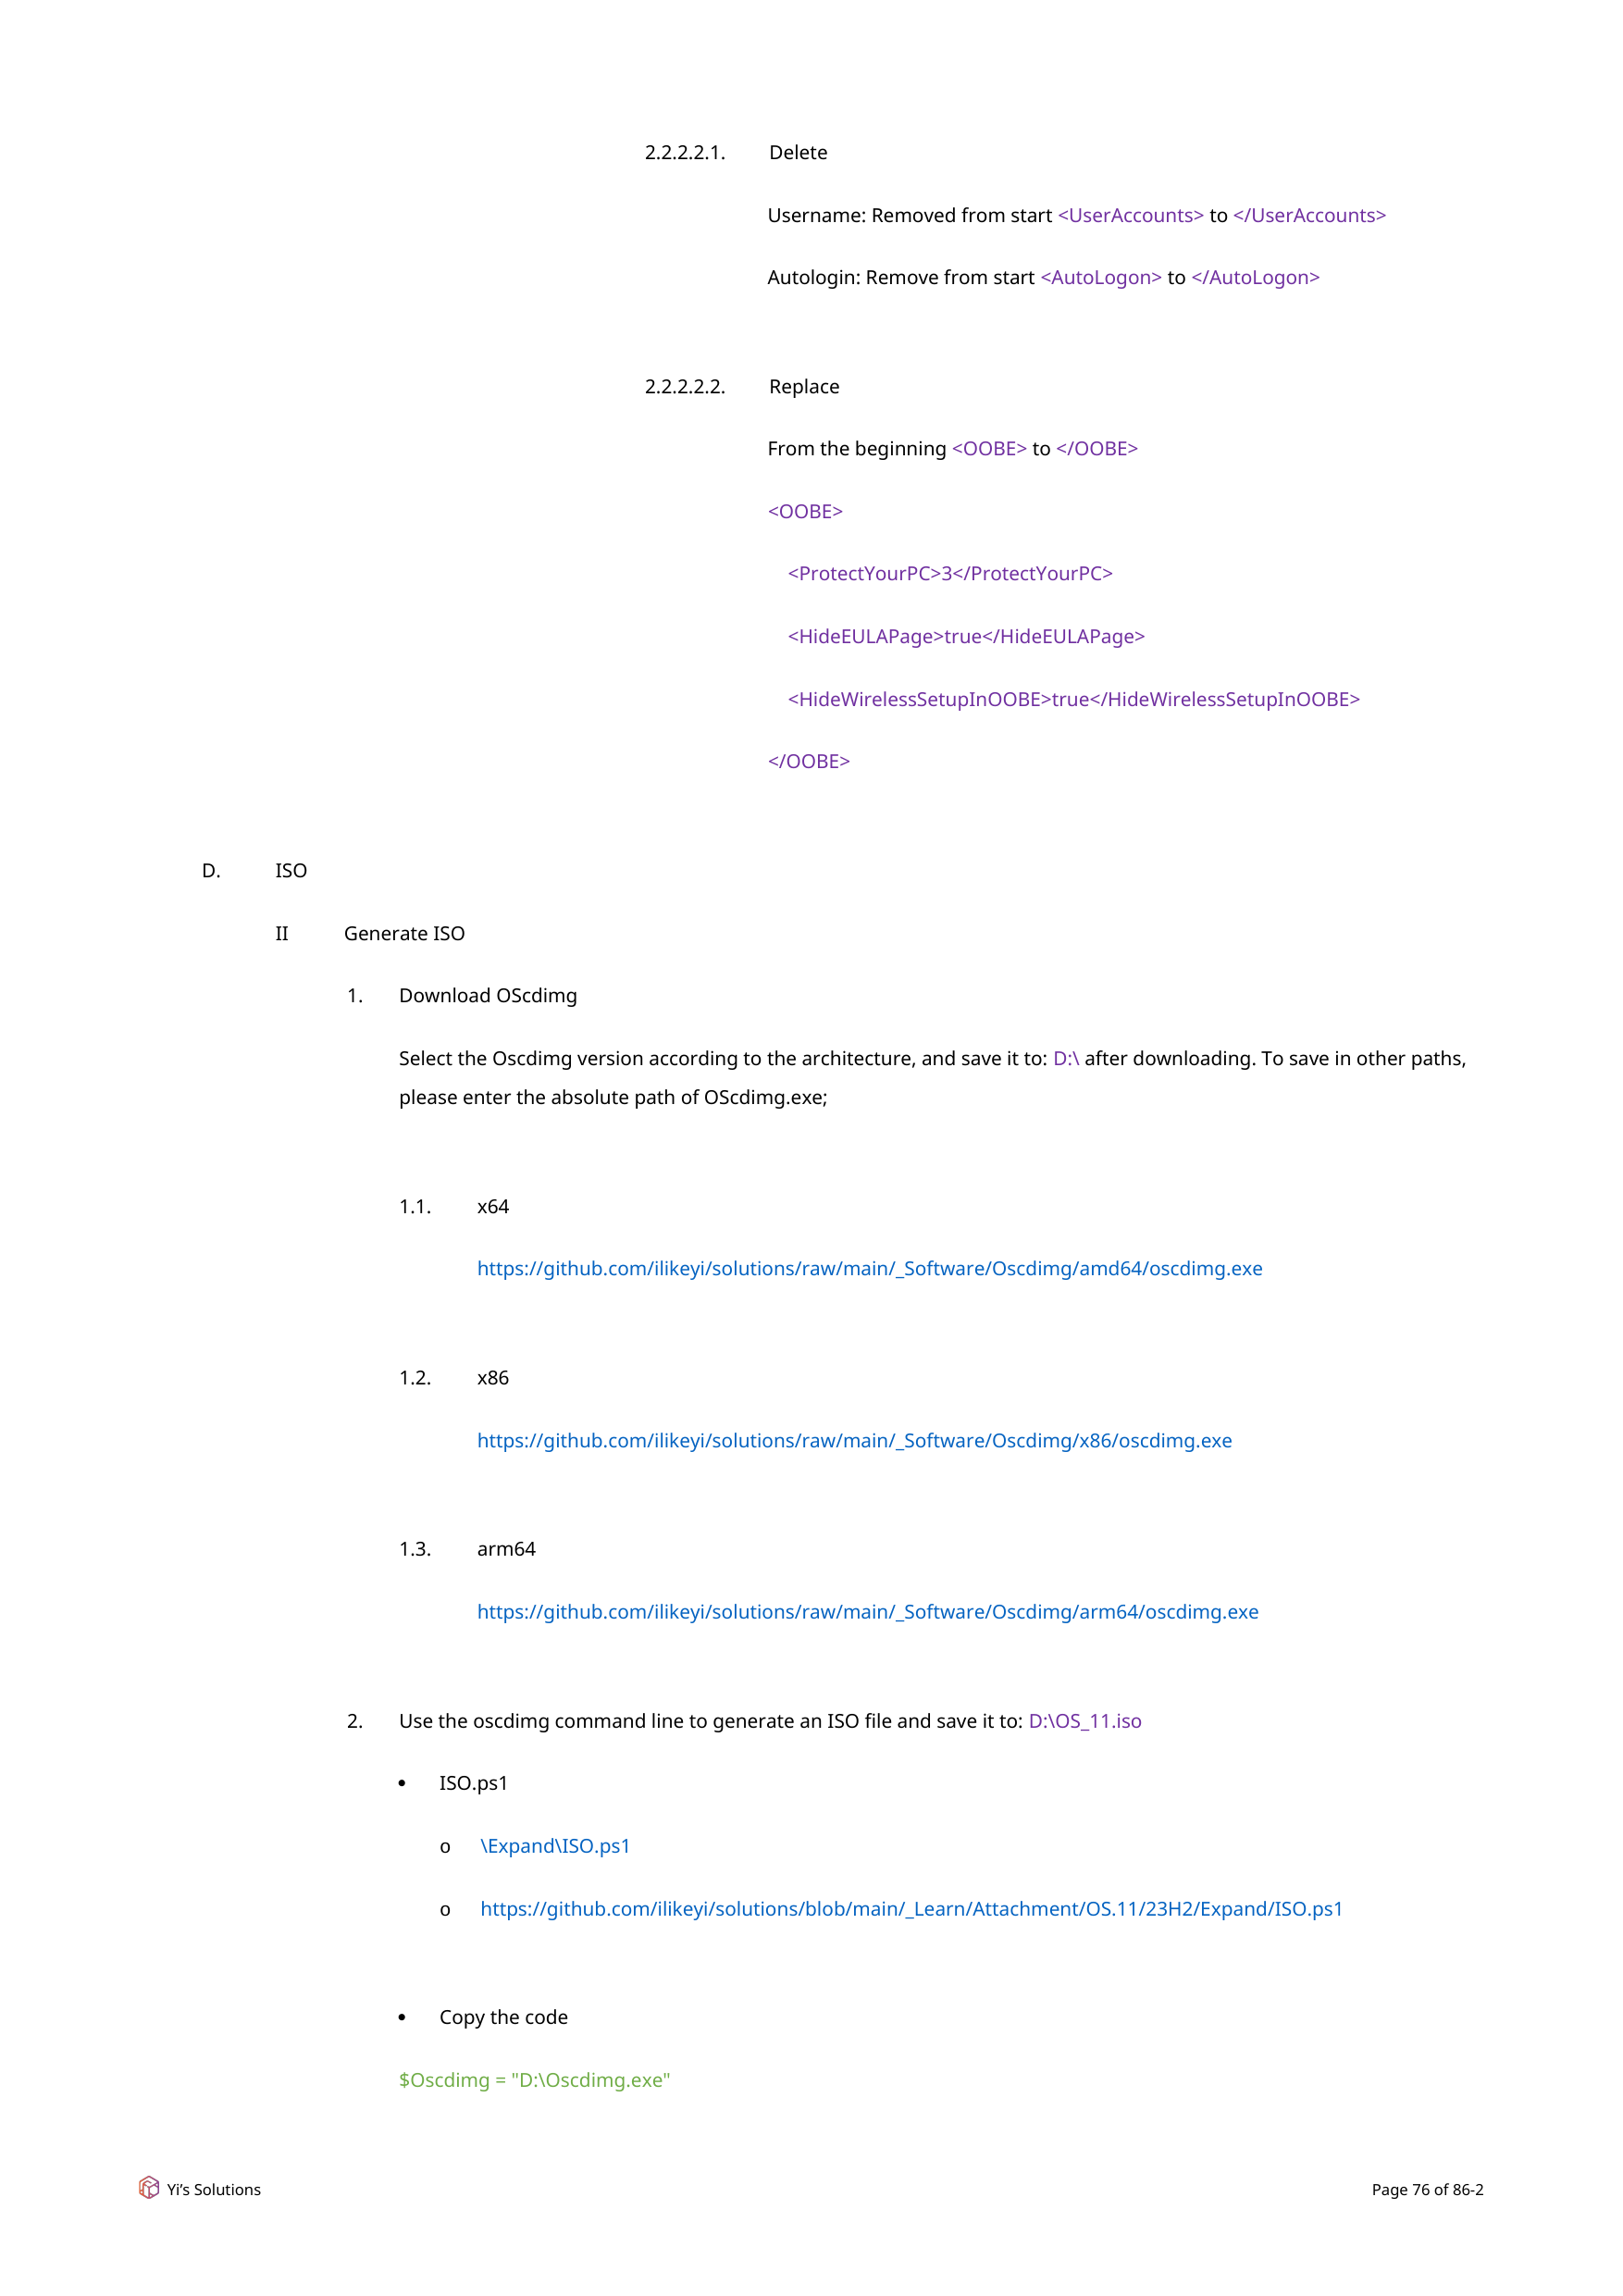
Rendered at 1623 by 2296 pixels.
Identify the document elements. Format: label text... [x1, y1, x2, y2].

list <OOBE> [768, 498, 1484, 524]
list \Expand\ISO.ps1 [440, 1832, 1484, 1858]
list Download OScdimg [347, 982, 1484, 1009]
text Username: Removed from start <UserAccounts> to </UserAccounts> [767, 202, 1484, 228]
list https://github.com/ilikeyi/solutions/blob/main/_Learn/Attachment/OS.11/23H2/Expand/ISO.ps1 [440, 1895, 1484, 1921]
subtitle Delete [645, 139, 1484, 165]
list x64 [399, 1193, 1484, 1219]
list <HideWirelessSetupInOOBE>true</HideWirelessSetupInOOBE> [768, 686, 1484, 712]
list Use the oscdimg command line to generate an ISO file and save it to: D:\OS_11.iso [347, 1707, 1484, 1733]
text $Oscdimg = "D:\Oscdimg.exe" [399, 2066, 1484, 2093]
list </OOBE> [768, 748, 1484, 775]
list arm64 [399, 1535, 1484, 1562]
subtitle ISO [221, 857, 1484, 883]
list https://github.com/ilikeyi/solutions/raw/main/_Software/Oscdimg/arm64/oscdimg.exe [477, 1598, 1484, 1625]
list <ProtectYourPC>3</ProtectYourPC> [768, 561, 1484, 587]
text Autologin: Remove from start <AutoLogon> to </AutoLogon> [767, 264, 1484, 291]
list ISO.ps1 [399, 1769, 1484, 1796]
list <HideEULAPage>true</HideEULAPage> [768, 623, 1484, 650]
picture [139, 2176, 159, 2199]
subtitle Replace [645, 373, 1484, 399]
list x86 [399, 1364, 1484, 1391]
list Select the Oscdimg version according to the architecture, and save it to: D:\ after downloading. To save in other paths, please enter the absolute path of OScdimg.exe; [399, 1045, 1484, 1111]
list https://github.com/ilikeyi/solutions/raw/main/_Software/Oscdimg/amd64/oscdimg.exe [477, 1256, 1484, 1282]
list From the beginning <OOBE> to </OOBE> [767, 435, 1484, 462]
list https://github.com/ilikeyi/solutions/raw/main/_Software/Oscdimg/x86/oscdimg.exe [477, 1427, 1484, 1453]
subtitle Generate ISO [276, 920, 1484, 946]
list Copy the code [399, 2004, 1484, 2030]
